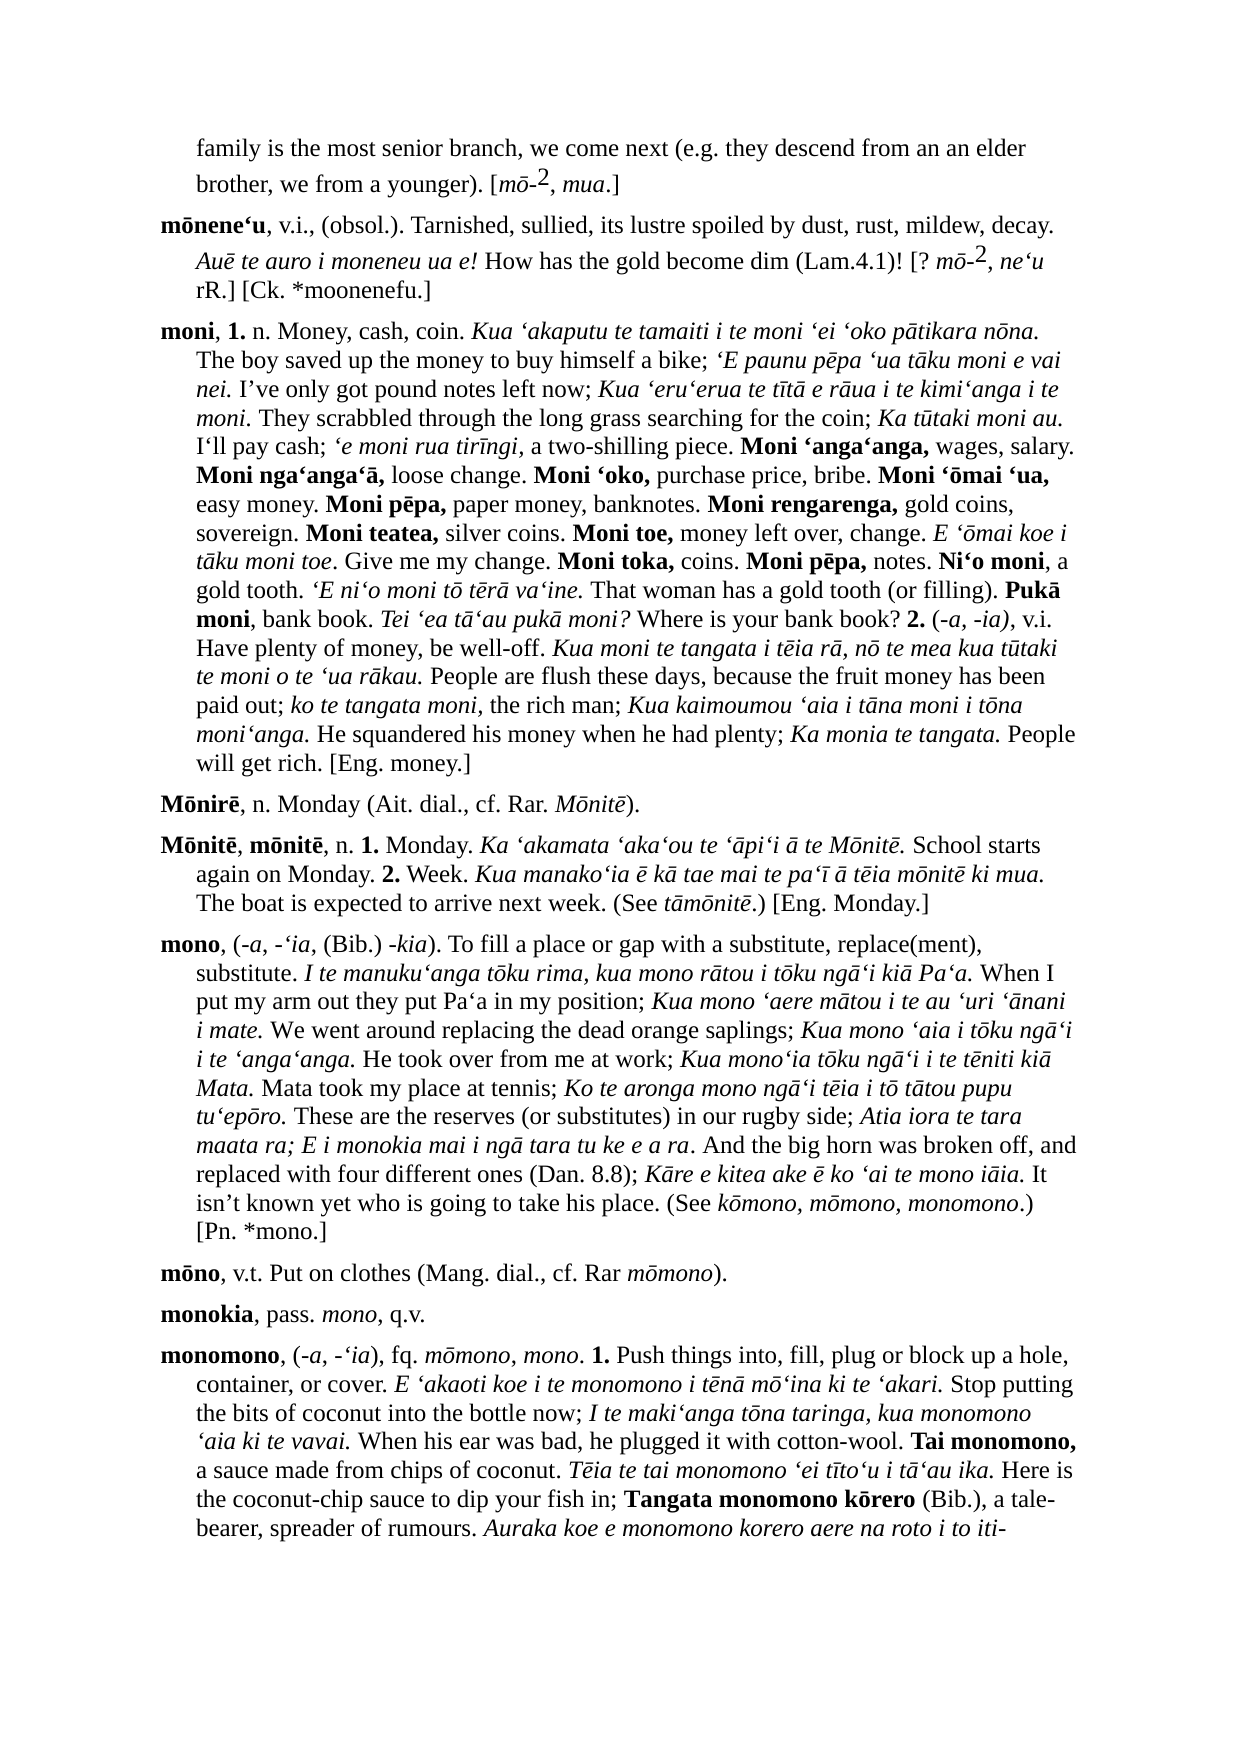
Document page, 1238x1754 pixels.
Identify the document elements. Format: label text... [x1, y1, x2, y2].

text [160, 1340, 1077, 1541]
text mono, (-a, -‘ia, (Bib.) -kia). To fill a place or gap with a substitute, replace(ment), substitute. I te manuku‘anga tōku rima, kua mono rātou i tōku ngā‘i kiā Pa‘a. when I put my arm out they put Pa‘a in my position; kua mono ‘aere mātou i te au ‘uri ‘ānani i mate. we went around replacing the dead orange saplings; kua mono ‘aia i tōku ngā‘i i te ‘anga‘anga. he took over from me at work; kua mono‘ia tōku ngā‘i i te tēniti kiā Mata. Mata took my place at tennis; ko te aronga mono ngā‘i tēia i tō tātou pupu tu‘epōro. these are the reserves (or substitutes) in our rugby side; atia iora te tara maata ra; e i monokia mai i ngā tara tu ke e a ra. and the big horn was broken off, and replaced with four different ones (Dan. 8.8); kāre e kitea ake ē ko ‘ai te mono iāia. it isn’t known yet who is going to take his place. (See kōmono, mōmono, monomono.) [Pn. *mono.] [160, 929, 1077, 1245]
text mōnene‘u, v.i., (obsol.). Tarnished, sullied, its lustre spoiled by dust, rust, mildew, decay. Auē te auro i moneneu ua e! how has the gold become dim (Lam.4.1)! [? mō-2, ne‘u rR.] [Ck. *moonenefu.] [160, 211, 1077, 304]
text mōno, v.t. Put on clothes (Mang. dial., cf. Rar mōmono). [160, 1258, 1077, 1286]
text moni, 1. n. Money, cash, coin. Kua ‘akaputu te tamaiti i te moni ‘ei ‘oko pātikara nōna. the boy saved up the money to buy himself a bike; ‘e paunu pēpa ‘ua tāku moni e vai nei. I’ve only got pound notes left now; kua ‘eru‘erua te tītā e rāua i te kimi‘anga i te moni. they scrabbled through the long grass searching for the coin; ka tūtaki moni au. I‘ll pay cash; ‘e moni rua tirīngi, a two-shilling piece. moni ‘anga‘anga, wages, salary. moni nga‘anga‘ā, loose change. moni ‘oko, purchase price, bribe. moni ‘ōmai ‘ua, easy money. moni pēpa, paper money, banknotes. moni rengarenga, gold coins, sovereign. moni teatea, silver coins. moni toe, money left over, change. e ‘ōmai koe i tāku moni toe. give me my change. moni toka, coins. moni pēpa, notes. Ni‘o moni, a gold tooth. ‘E ni‘o moni tō tērā va‘ine. that woman has a gold tooth (or filling). Pukā moni, bank book. Tei ‘ea tā‘au pukā moni? where is your bank book? 2. (-a, -ia), v.i. Have plenty of money, be well-off. Kua moni te tangata i tēia rā, nō te mea kua tūtaki te moni o te ‘ua rākau. people are flush these days, because the fruit money has been paid out; ko te tangata moni, the rich man; kua kaimoumou ‘aia i tāna moni i tōna moni‘anga. he squandered his money when he had plenty; ka monia te tangata. people will get rich. [Eng. money.] [160, 316, 1077, 776]
text Mōnitē, mōnitē, n. 1. Monday. Ka ‘akamata ‘aka‘ou te ‘āpi‘i ā te Mōnitē. school starts again on Monday. 2. Week. Kua manako‘ia ē kā tae mai te pa‘ī ā tēia mōnitē ki mua. the boat is expected to arrive next week. (See tāmōnitē.) [Eng. Monday.] [160, 830, 1077, 916]
text monokia, pass. mono, q.v. [160, 1299, 1077, 1328]
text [160, 133, 1077, 198]
text Mōnirē, n. Monday (Ait. dial., cf. Rar. Mōnitē). [160, 789, 1077, 818]
